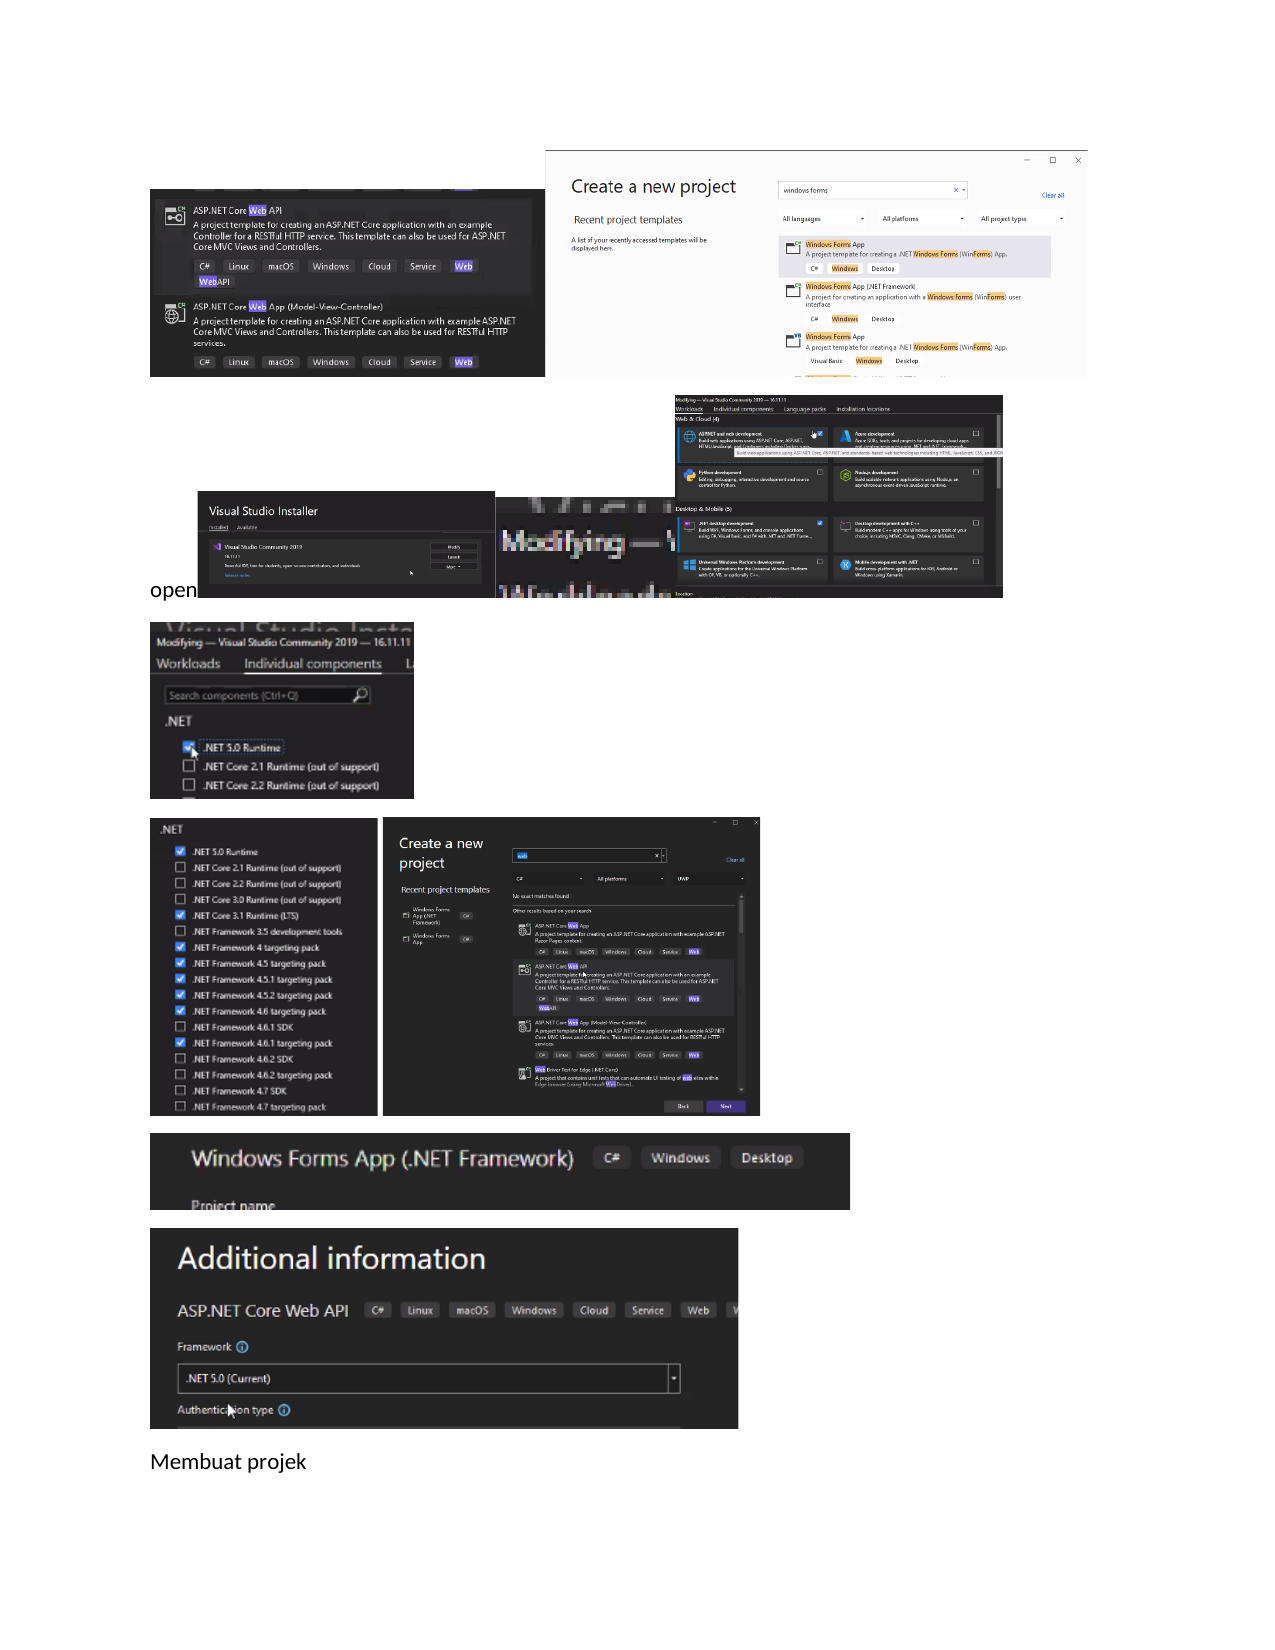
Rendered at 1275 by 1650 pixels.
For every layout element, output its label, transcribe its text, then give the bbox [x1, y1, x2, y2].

picture [150, 150, 1088, 377]
picture [197, 395, 1003, 598]
picture [150, 1228, 739, 1429]
picture [150, 818, 378, 1116]
picture [150, 1133, 851, 1210]
text Membuat projek [150, 1447, 1125, 1476]
picture [150, 622, 414, 799]
picture [382, 817, 761, 1116]
